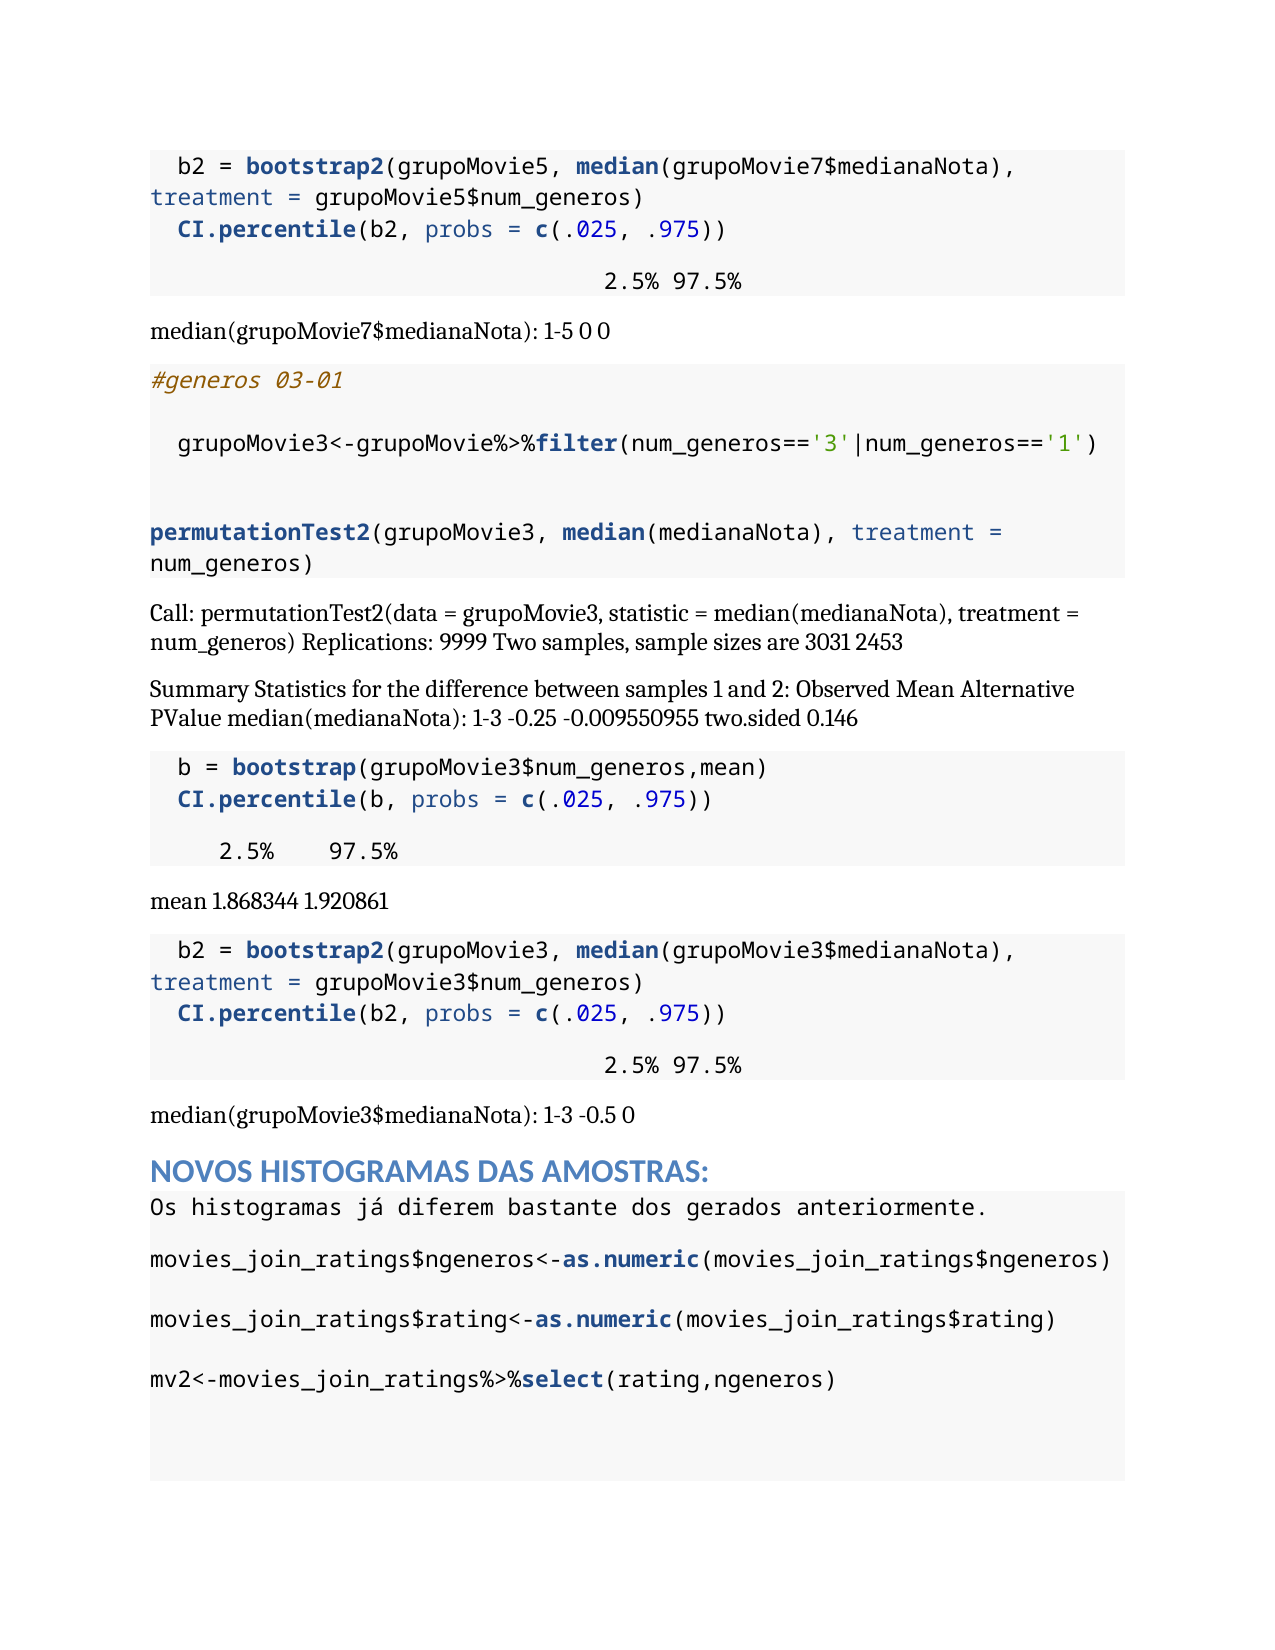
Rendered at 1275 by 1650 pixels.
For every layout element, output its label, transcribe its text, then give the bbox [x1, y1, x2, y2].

text Summary Statistics for the difference between samples 1 and 2: Observed Mean Alternative PValue median(medianaNota): 1-3 -0.25 -0.009550955 two.sided 0.146 [150, 675, 1125, 732]
subtitle NOVOS HISTOGRAMAS DAS AMOSTRAS: [150, 1150, 1125, 1191]
text b2 = bootstrap2(grupoMovie5, median(grupoMovie7$medianaNota), treatment = grupoMovie5$num_generos) CI.percentile(b2, probs = c(.025, .975)) [150, 150, 1125, 244]
text median(grupoMovie3$medianaNota): 1-3 -0.5 0 [150, 1101, 1125, 1129]
text b = bootstrap(grupoMovie3$num_generos,mean) CI.percentile(b, probs = c(.025, .975)) [150, 751, 1125, 814]
text 2.5% 97.5% [150, 1049, 1125, 1080]
text Os histogramas já diferem bastante dos gerados anteriormente. [150, 1191, 1125, 1222]
text #generos 03-01 grupoMovie3<-grupoMovie%>%filter(num_generos=='3'|num_generos=='1') permutationTest2(grupoMovie3, median(medianaNota), treatment = num_generos) [150, 364, 1125, 578]
text 2.5% 97.5% [150, 834, 1125, 866]
text Call: permutationTest2(data = grupoMovie3, statistic = median(medianaNota), treatment = num_generos) Replications: 9999 Two samples, sample sizes are 3031 2453 [150, 599, 1125, 656]
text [150, 1243, 1125, 1481]
text b2 = bootstrap2(grupoMovie3, median(grupoMovie3$medianaNota), treatment = grupoMovie3$num_generos) CI.percentile(b2, probs = c(.025, .975)) [645, 934, 1125, 1028]
text 2.5% 97.5% [150, 264, 1125, 296]
text mean 1.868344 1.920861 [150, 887, 1125, 915]
text median(grupoMovie7$medianaNota): 1-5 0 0 [150, 317, 1125, 345]
